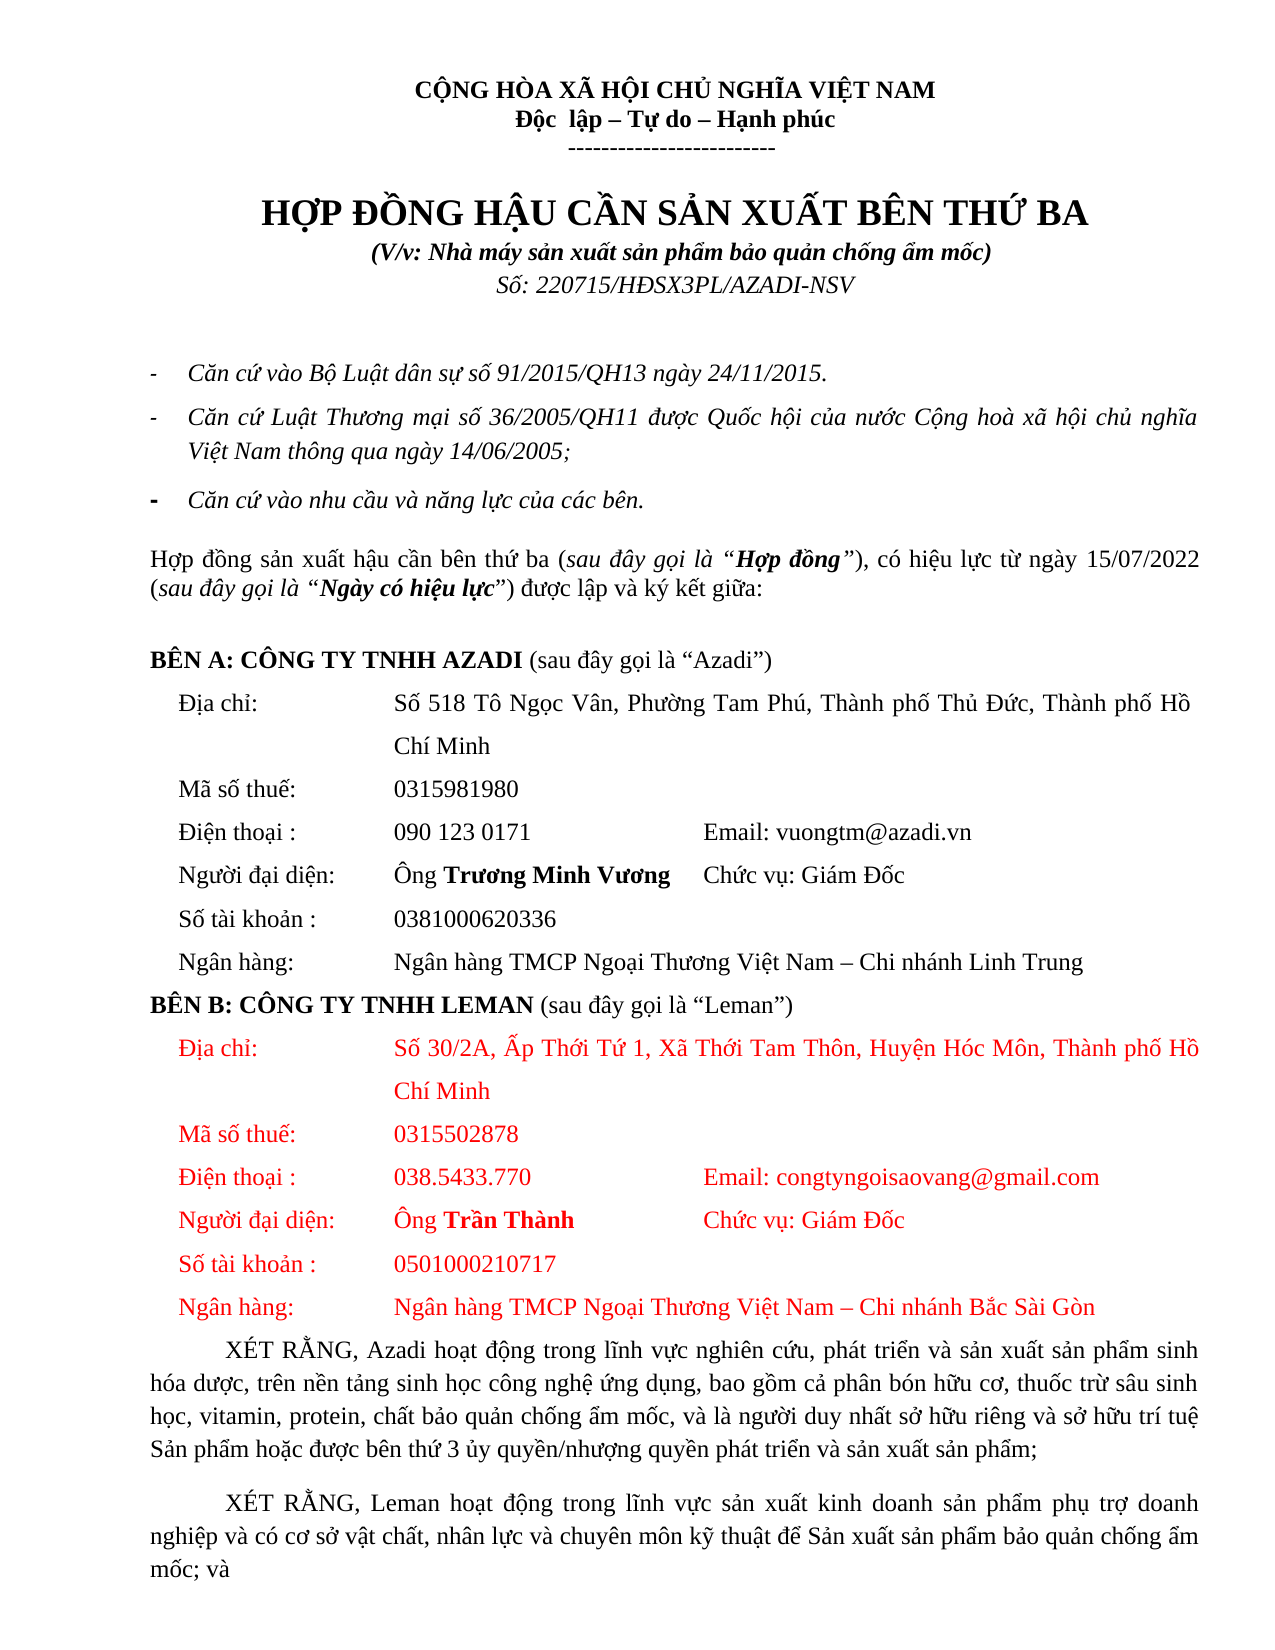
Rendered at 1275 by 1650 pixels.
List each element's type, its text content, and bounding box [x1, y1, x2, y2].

text Người đại diện: Ông Trương Minh Vương Chức vụ: Giám Đốc [178, 861, 1200, 889]
list Căn cứ vào nhu cầu và năng lực của các bên. [150, 481, 1200, 516]
text CỘNG HÒA XÃ HỘI CHỦ NGHĨA VIỆT NAM Độc lập – Tự do – Hạnh phúc ------------------------- [150, 75, 1200, 161]
text Hợp đồng sản xuất hậu cần bên thứ ba (sau đây gọi là “Hợp đồng”), có hiệu lực từ ngày 15/07/2022 (sau đây gọi là “Ngày có hiệu lực”) được lập và ký kết giữa: [150, 544, 1200, 602]
text BÊN A: CÔNG TY TNHH AZADI (sau đây gọi là “Azadi”) [150, 645, 1200, 674]
text Ngân hàng: Ngân hàng TMCP Ngoại Thương Việt Nam – Chi nhánh Linh Trung [178, 947, 1200, 976]
text Ngân hàng: Ngân hàng TMCP Ngoại Thương Việt Nam – Chi nhánh Bắc Sài Gòn [178, 1292, 1200, 1321]
text Mã số thuế: 0315502878 [178, 1119, 1200, 1148]
list Căn cứ Luật Thương mại số 36/2005/QH11 được Quốc hội của nước Cộng hoà xã hội chủ nghĩa Việt Nam thông qua ngày 14/06/2005; [150, 400, 1200, 465]
text Số: 220715/HĐSX3PL/AZADI-NSV [150, 270, 1200, 299]
text Người đại diện: Ông Trần Thành Chức vụ: Giám Đốc [178, 1206, 1200, 1234]
text Địa chỉ: Số 30/2A, Ấp Thới Tứ 1, Xã Thới Tam Thôn, Huyện Hóc Môn, Thành phố Hồ Chí Minh [178, 1033, 1200, 1105]
text Địa chỉ: Số 518 Tô Ngọc Vân, Phường Tam Phú, Thành phố Thủ Đức, Thành phố Hồ Chí Minh [178, 688, 1200, 760]
text Mã số thuế: 0315981980 [178, 774, 1200, 803]
text Số tài khoản : 0381000620336 [178, 904, 1200, 932]
text Điện thoại : 090 123 0171 Email: vuongtm@azadi.vn [178, 817, 1200, 846]
text Số tài khoản : 0501000210717 [178, 1249, 1200, 1277]
text Điện thoại : 038.5433.770 Email: congtyngoisaovang@gmail.com [178, 1162, 1200, 1191]
text XÉT RẰNG, Leman hoạt động trong lĩnh vực sản xuất kinh doanh sản phẩm phụ trợ doanh nghiệp và có cơ sở vật chất, nhân lực và chuyên môn kỹ thuật để Sản xuất sản phẩm bảo quản chống ẩm mốc; và [150, 1488, 1200, 1583]
text BÊN B: CÔNG TY TNHH LEMAN (sau đây gọi là “Leman”) [150, 990, 1200, 1019]
text XÉT RẰNG, Azadi hoạt động trong lĩnh vực nghiên cứu, phát triển và sản xuất sản phẩm sinh hóa dược, trên nền tảng sinh học công nghệ ứng dụng, bao gồm cả phân bón hữu cơ, thuốc trừ sâu sinh học, vitamin, protein, chất bảo quản chống ẩm mốc, và là người duy nhất sở hữu riêng và sở hữu trí tuệ Sản phẩm hoặc được bên thứ 3 ủy quyền/nhượng quyền phát triển và sản xuất sản phẩm; [150, 1335, 1200, 1463]
text HỢP ĐỒNG HẬU CẦN SẢN XUẤT BÊN THỨ BA (V/v: Nhà máy sản xuất sản phẩm bảo quản chống ẩm mốc) [150, 190, 1200, 266]
list Căn cứ vào Bộ Luật dân sự số 91/2015/QH13 ngày 24/11/2015. [150, 357, 1200, 388]
